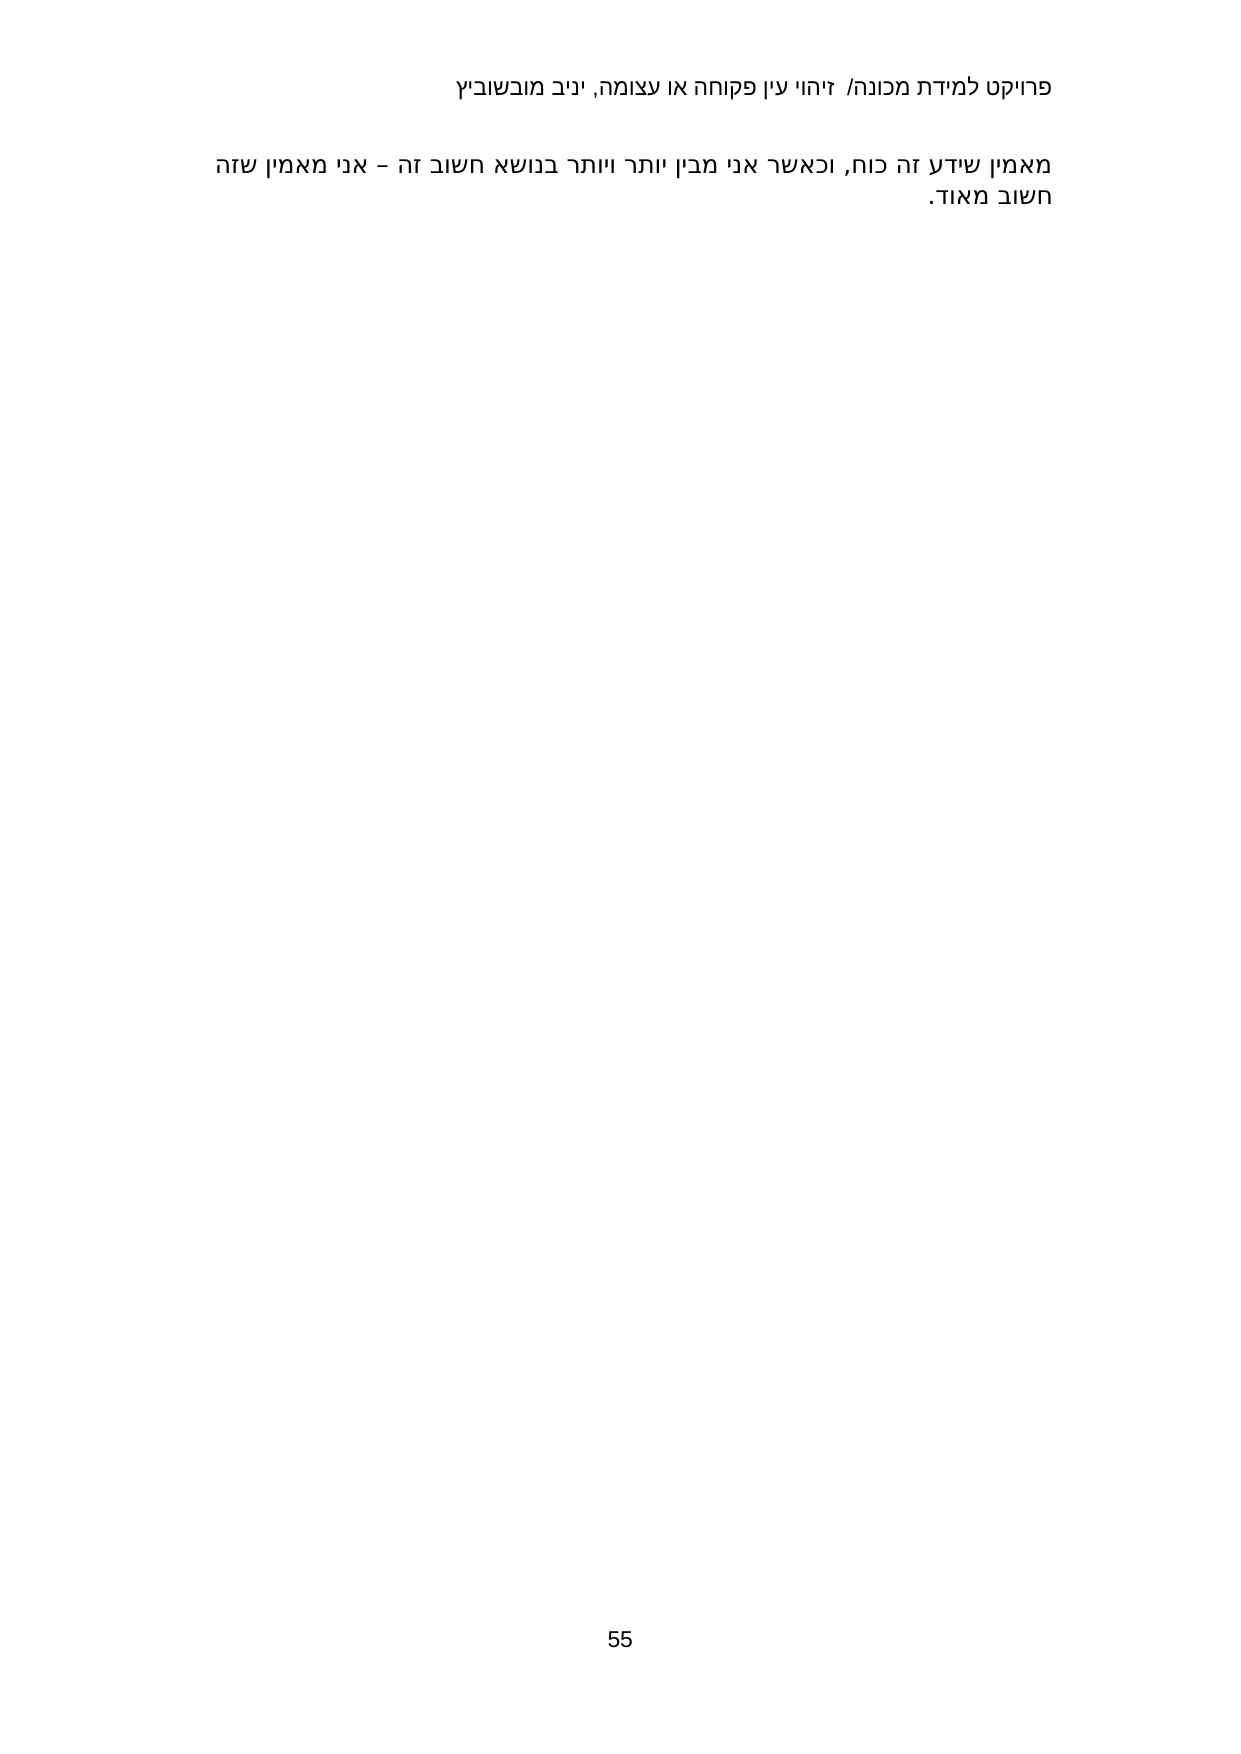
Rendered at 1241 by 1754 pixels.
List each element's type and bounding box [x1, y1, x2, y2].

text [187, 150, 1053, 211]
